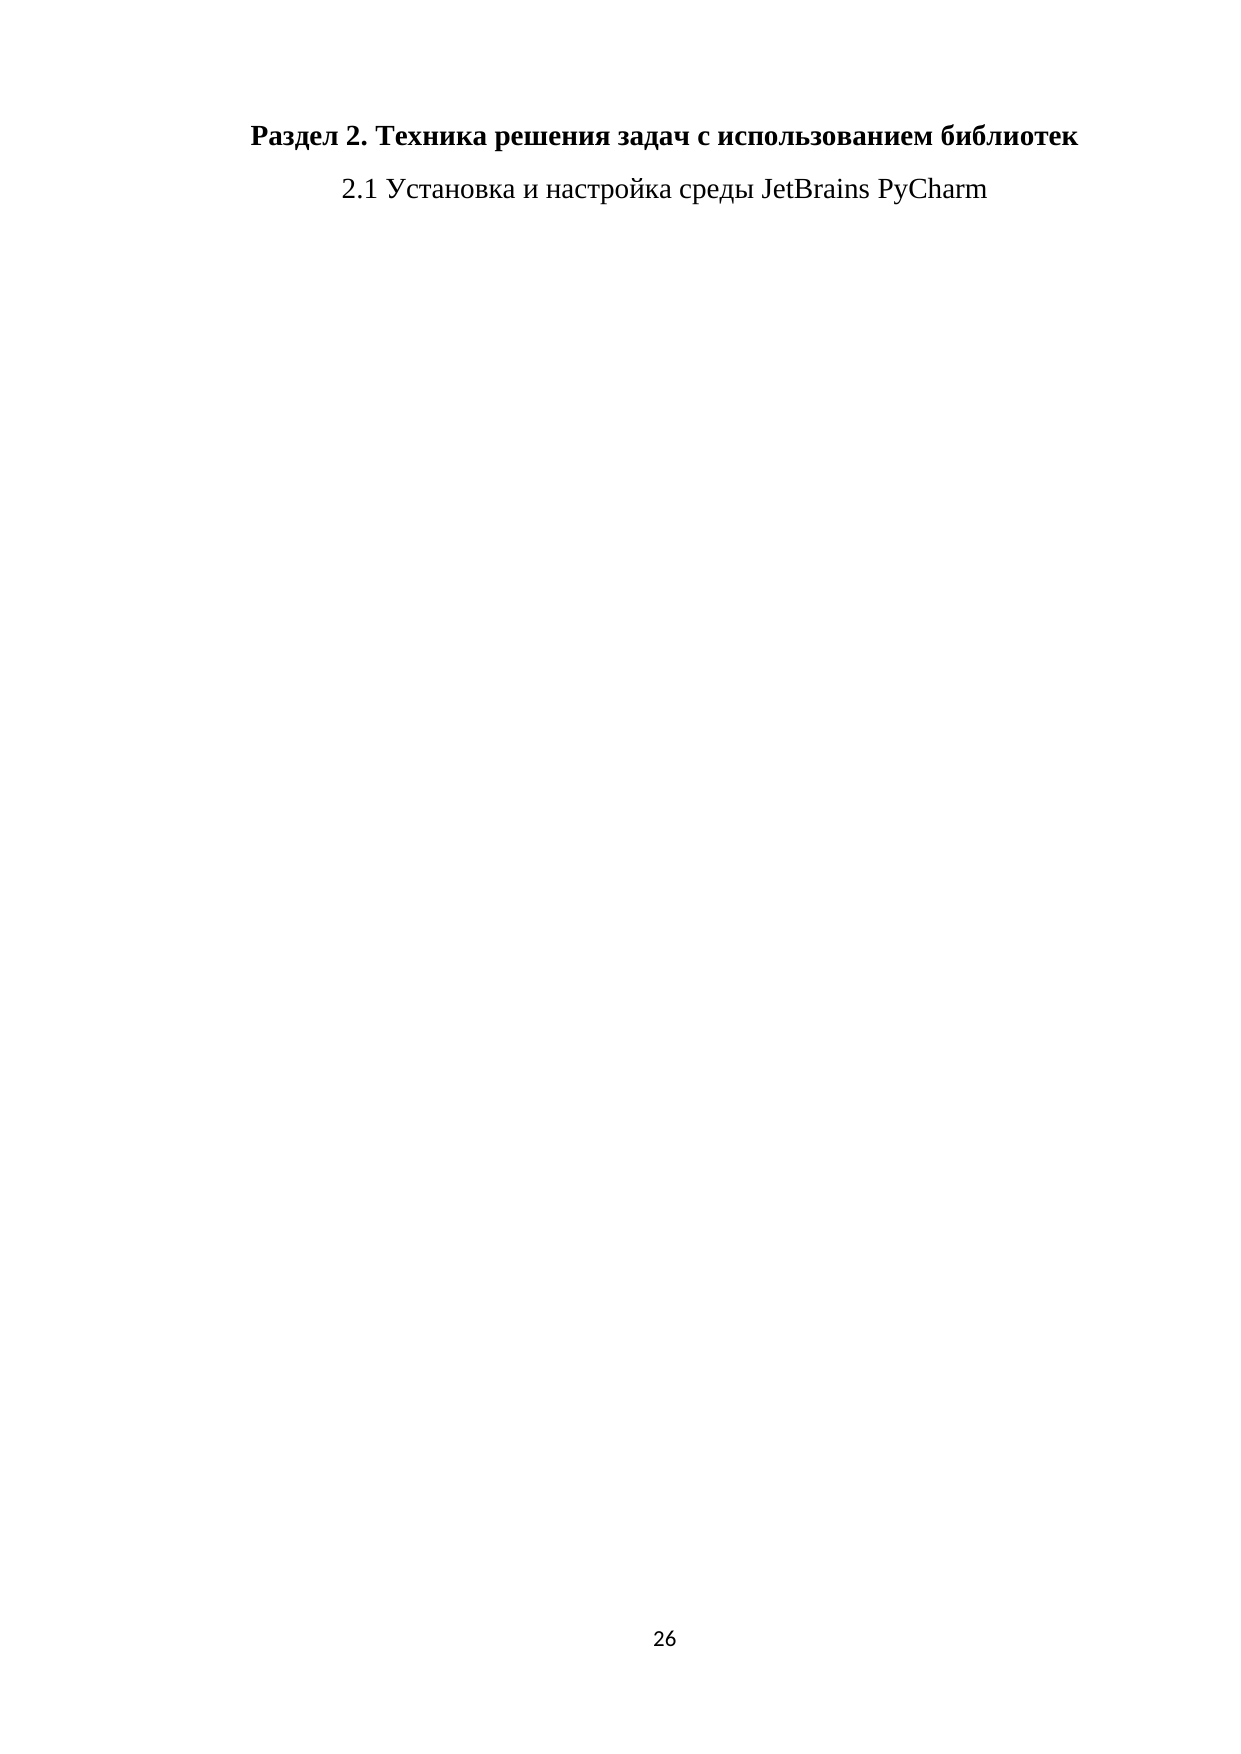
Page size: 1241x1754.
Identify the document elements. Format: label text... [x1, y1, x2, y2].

text 2.1 Установка и настройка среды JetBrains PyCharm [177, 171, 1152, 204]
text Раздел 2. Техника решения задач с использованием библиотек [177, 118, 1152, 152]
